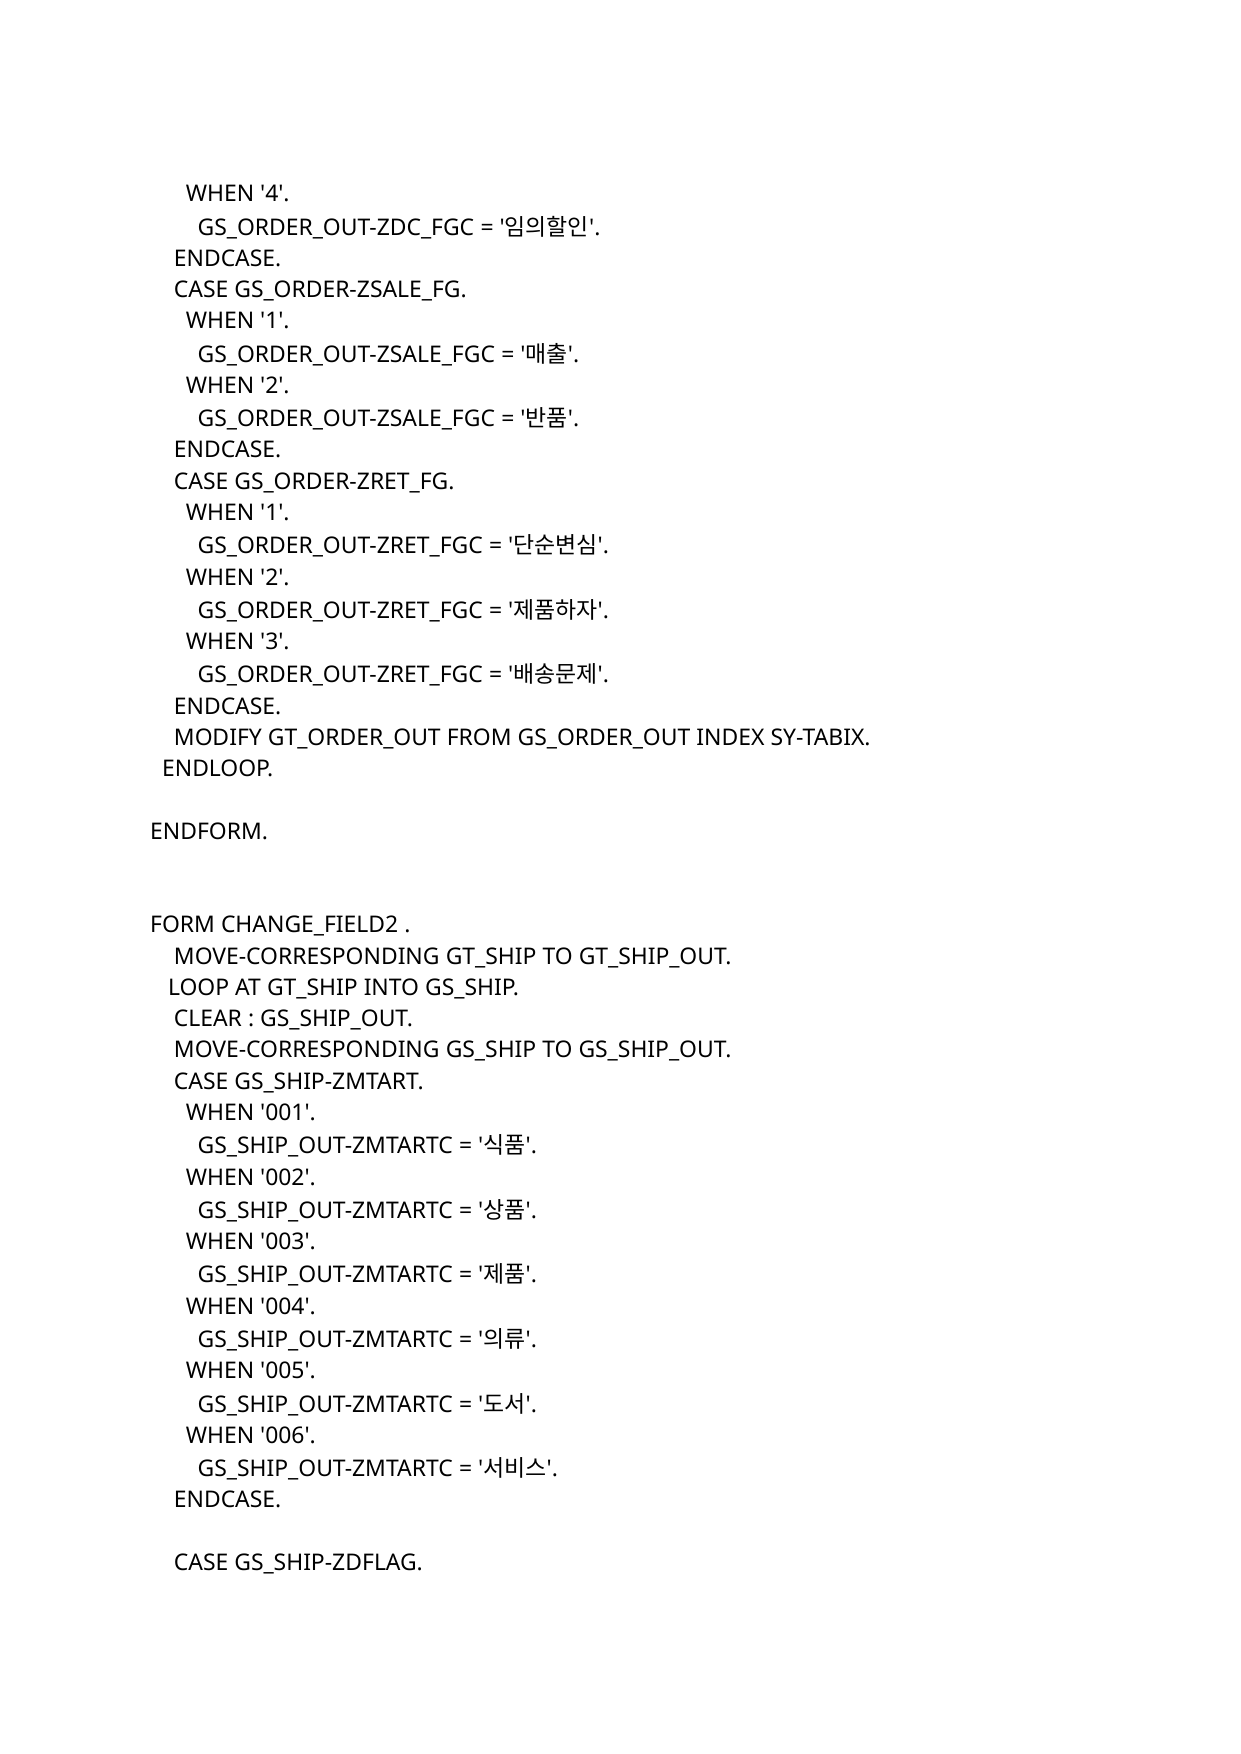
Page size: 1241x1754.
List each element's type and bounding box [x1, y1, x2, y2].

text [150, 177, 1090, 1577]
